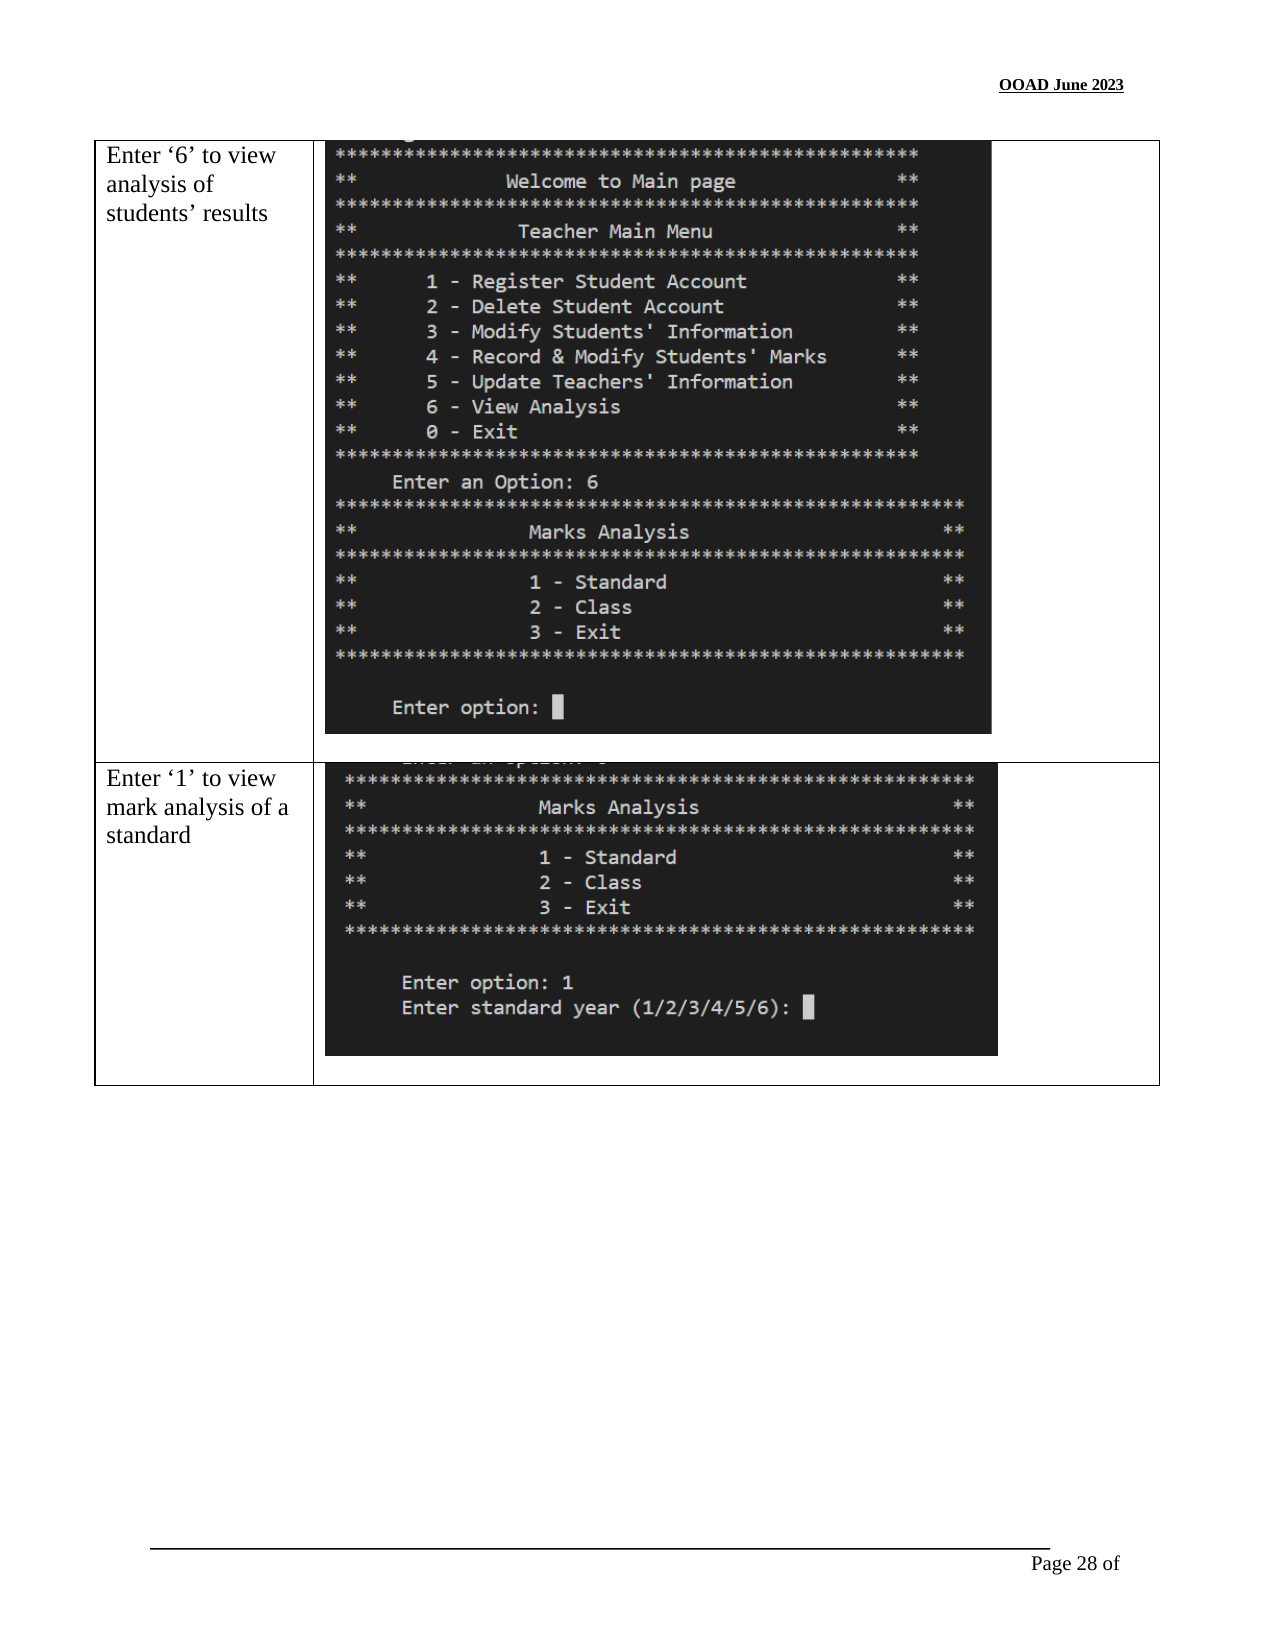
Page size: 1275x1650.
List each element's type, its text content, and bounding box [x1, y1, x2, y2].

picture [325, 763, 998, 1056]
picture [325, 140, 992, 734]
table_cell [314, 763, 1159, 1084]
table_cell Enter ‘6’ to view analysis of students’ results [96, 141, 313, 762]
table_cell Enter ‘1’ to view mark analysis of a standard [96, 763, 313, 1084]
table_cell [314, 141, 1159, 762]
